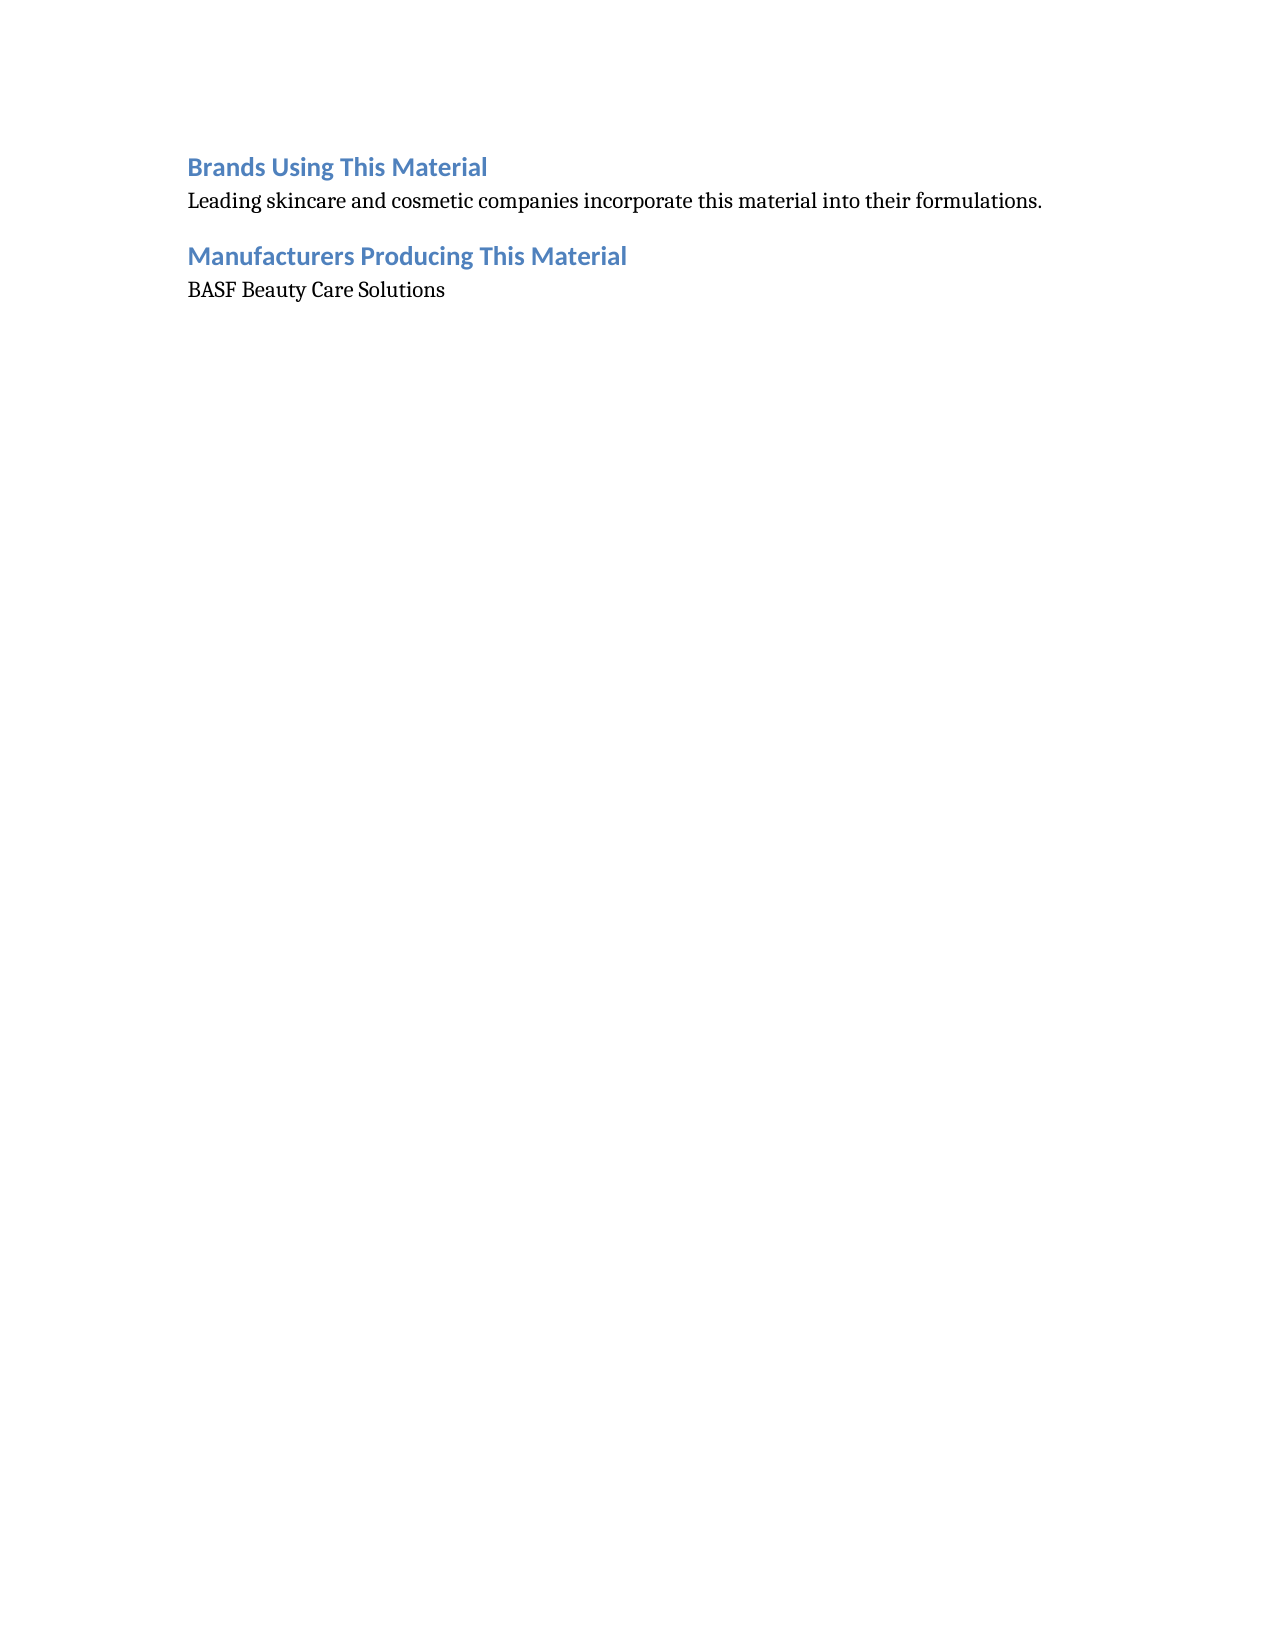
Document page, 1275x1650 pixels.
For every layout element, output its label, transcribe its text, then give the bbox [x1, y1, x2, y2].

subtitle Manufacturers Producing This Material [187, 239, 1087, 272]
text BASF Beauty Care Solutions [187, 277, 1087, 303]
text Leading skincare and cosmetic companies incorporate this material into their formulations. [187, 188, 1087, 214]
subtitle Brands Using This Material [187, 150, 1087, 183]
